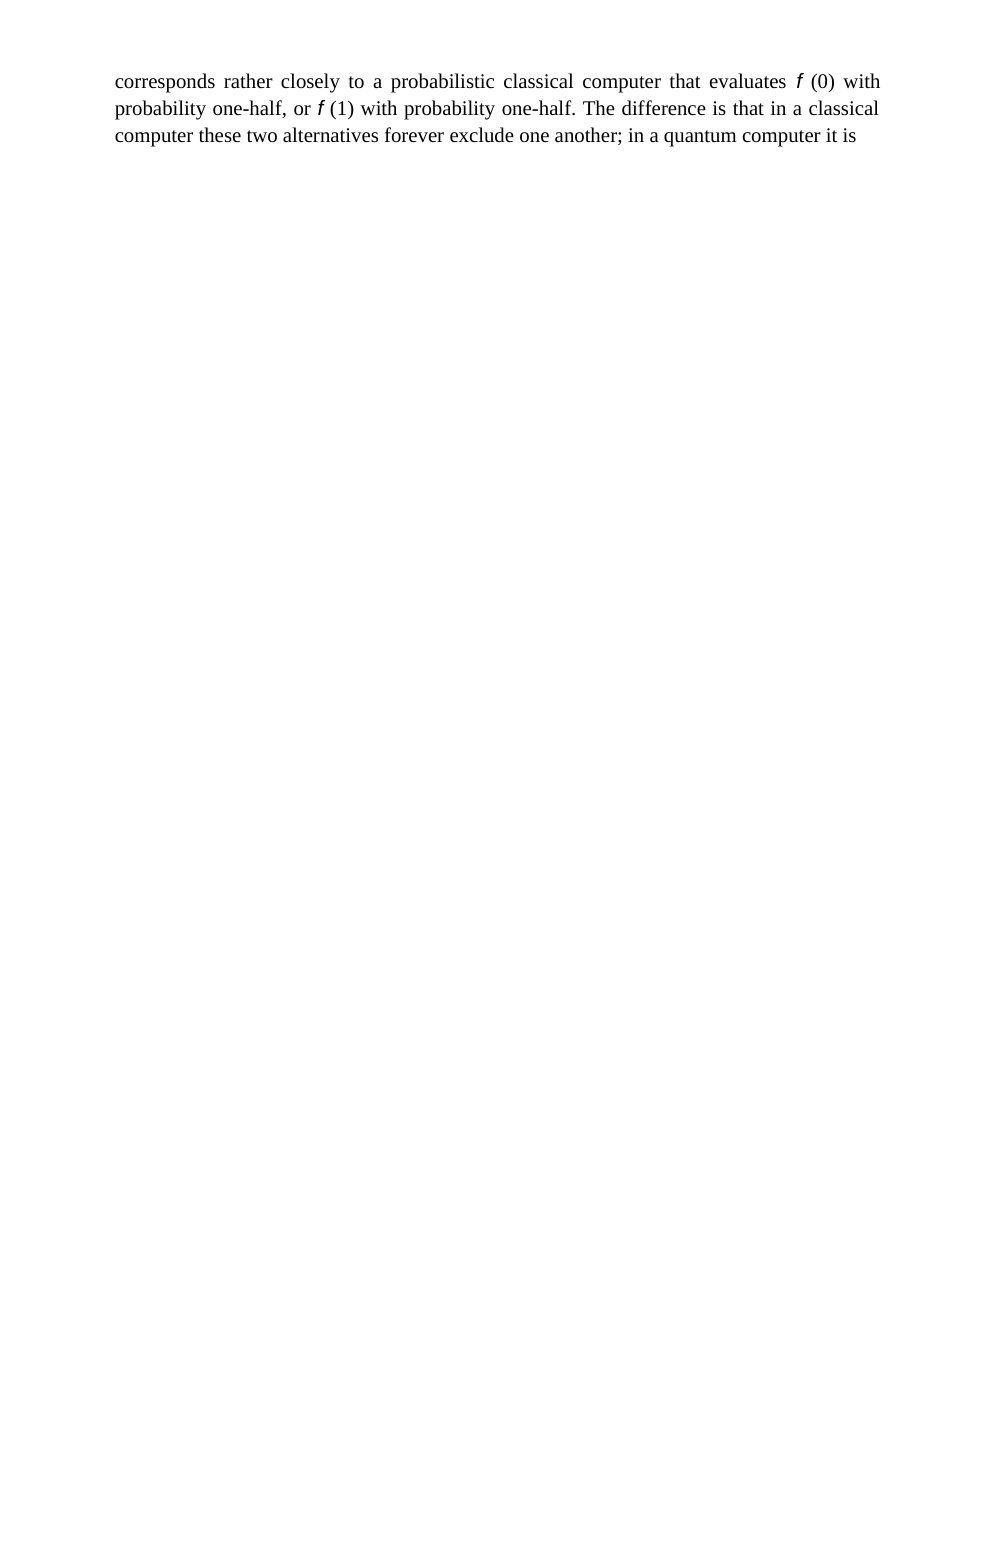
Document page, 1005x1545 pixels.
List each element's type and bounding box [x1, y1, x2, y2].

text [114, 69, 880, 147]
